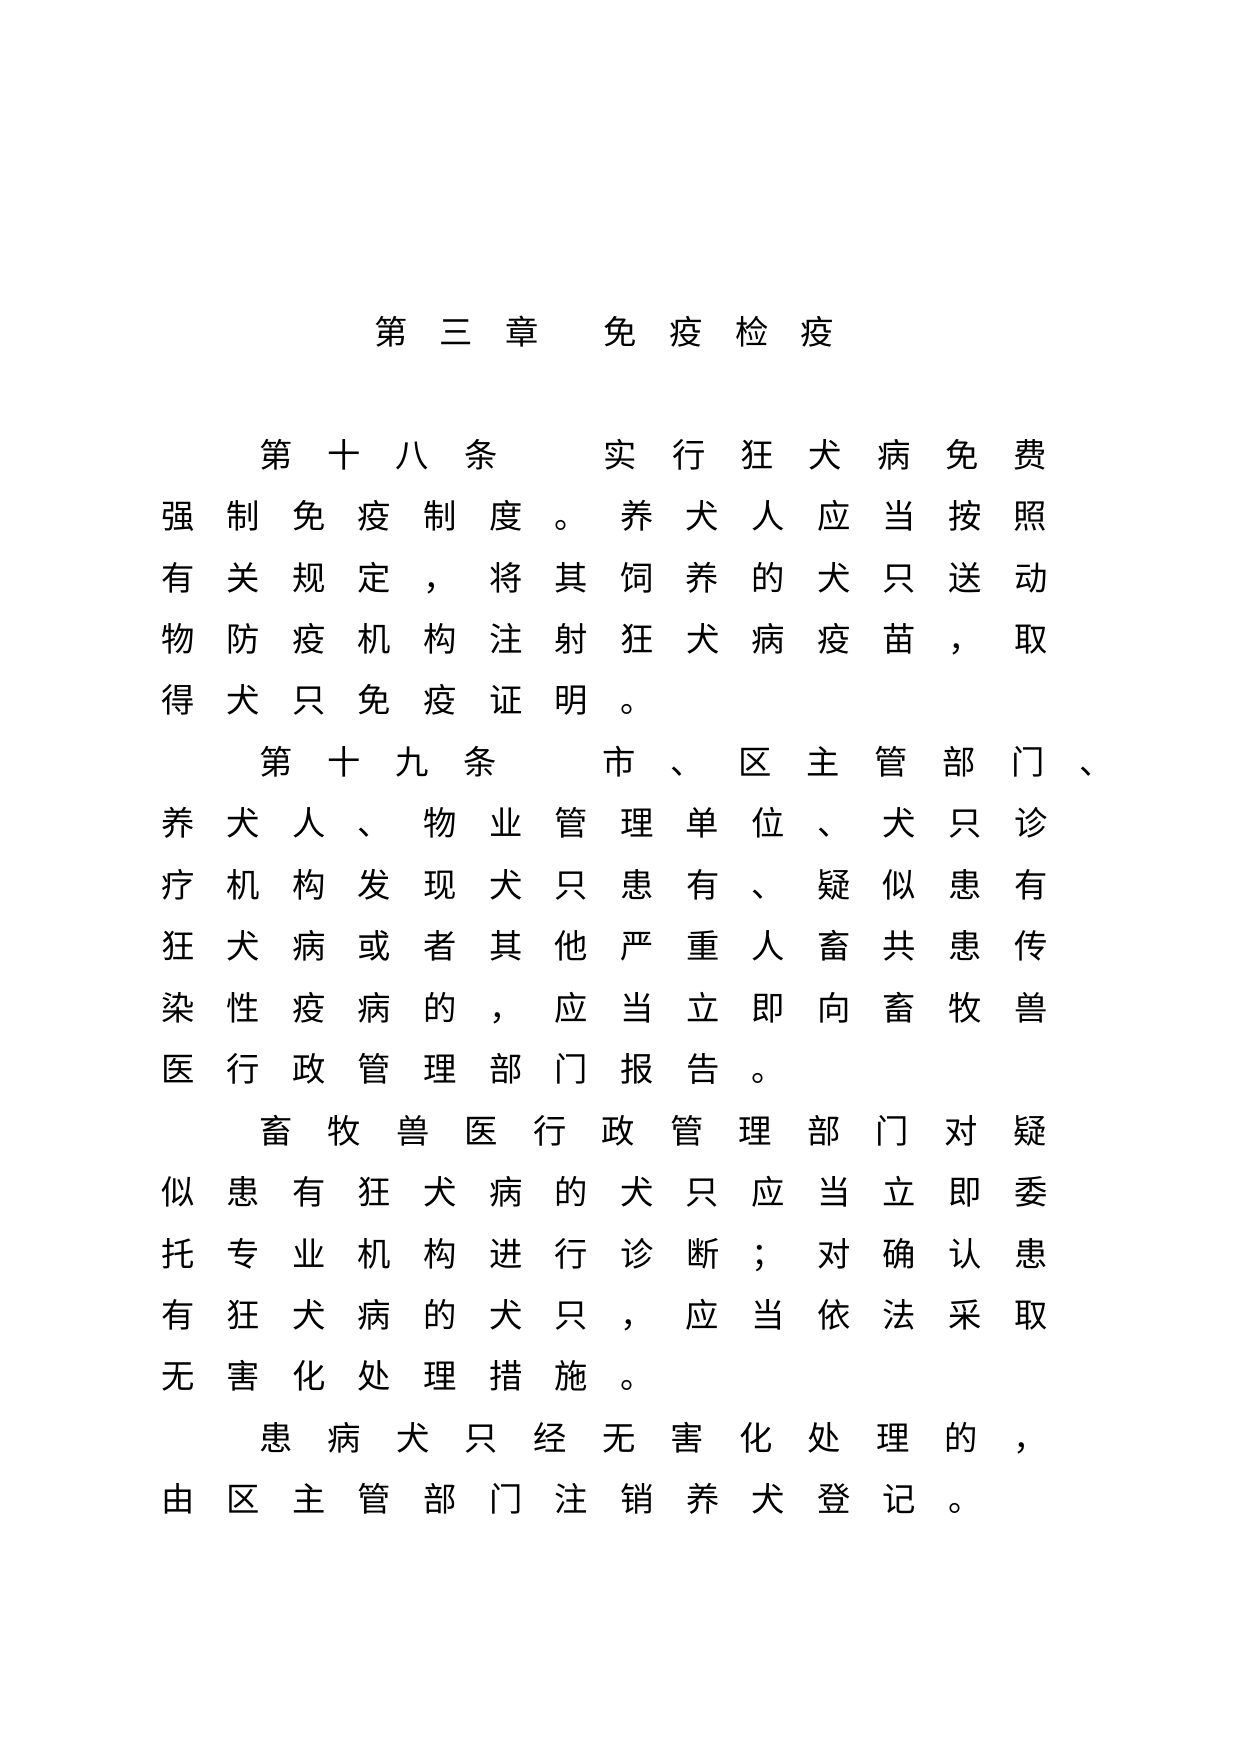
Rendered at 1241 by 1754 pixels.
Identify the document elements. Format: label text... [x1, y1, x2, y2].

text 第十九条 市、区主管部门、养犬人、物业管理单位、犬只诊疗机构发现犬只患有、疑似患有狂犬病或者其他严重人畜共患传染性疫病的，应当立即向畜牧兽医行政管理部门报告。 [161, 729, 1079, 1098]
text 第十八条 实行狂犬病免费强制免疫制度。养犬人应当按照有关规定，将其饲养的犬只送动物防疫机构注射狂犬病疫苗，取得犬只免疫证明。 [161, 422, 1079, 729]
text 患病犬只经无害化处理的，由区主管部门注销养犬登记。 [161, 1405, 1079, 1528]
list 免疫检疫 [161, 299, 1079, 360]
text 畜牧兽医行政管理部门对疑似患有狂犬病的犬只应当立即委托专业机构进行诊断；对确认患有狂犬病的犬只，应当依法采取无害化处理措施。 [161, 1098, 1079, 1405]
